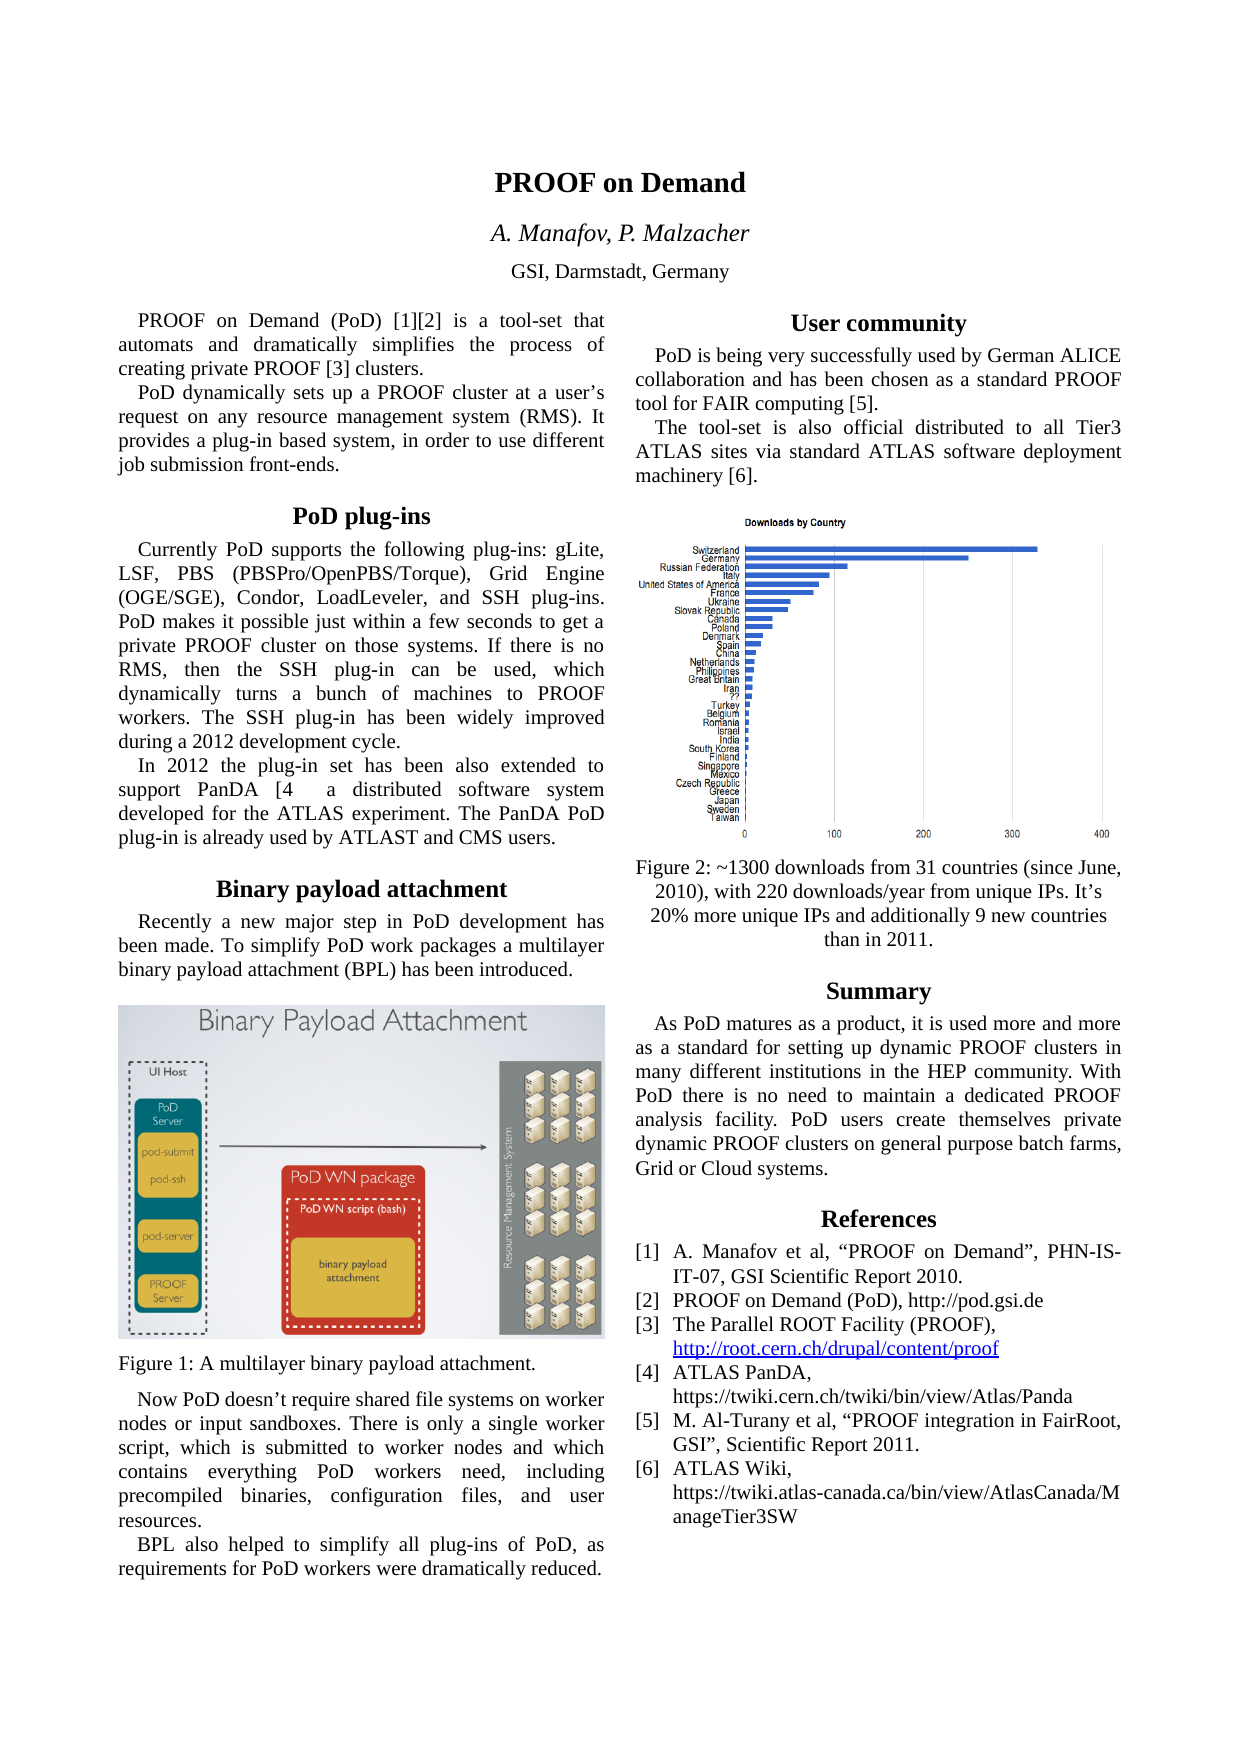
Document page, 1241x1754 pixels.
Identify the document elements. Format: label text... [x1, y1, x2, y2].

subtitle User community [635, 308, 1122, 337]
text [6] ATLAS Wiki, https://twiki.atlas-canada.ca/bin/view/AtlasCanada/ManageTier3SW [635, 1456, 1122, 1528]
text PROOF on Demand (PoD) [1][2] is a tool-set that automats and dramatically simplifies the process of creating private PROOF [3] clusters. [118, 308, 605, 380]
text [4] ATLAS PanDA, https://twiki.cern.ch/twiki/bin/view/Atlas/Panda [635, 1360, 1122, 1408]
text GSI, Darmstadt, Germany [118, 259, 1122, 283]
text The tool-set is also official distributed to all Tier3 ATLAS sites via standard ATLAS software deployment machinery [6]. [635, 415, 1122, 487]
subtitle Binary payload attachment [118, 874, 605, 903]
picture [118, 1005, 605, 1339]
text A. Manafov, P. Malzacher [118, 218, 1122, 246]
text [2] PROOF on Demand (PoD), http://pod.gsi.de [635, 1288, 1122, 1312]
text As PoD matures as a product, it is used more and more as a standard for setting up dynamic PROOF clusters in many different institutions in the HEP community. With PoD there is no need to maintain a dedicated PROOF analysis facility. PoD users create themselves private dynamic PROOF clusters on general purpose batch farms, Grid or Cloud systems. [635, 1011, 1122, 1179]
text [3] The Parallel ROOT Facility (PROOF), http://root.cern.ch/drupal/content/proof [635, 1312, 1122, 1360]
text Currently PoD supports the following plug-ins: gLite, LSF, PBS (PBSPro/OpenPBS/Torque), Grid Engine (OGE/SGE), Condor, LoadLeveler, and SSH plug-ins. PoD makes it possible just within a few seconds to get a private PROOF cluster on those systems. If there is no RMS, then the SSH plug-in can be used, which dynamically turns a bunch of machines to PROOF workers. The SSH plug-in has been widely improved during a 2012 development cycle. [118, 536, 605, 753]
text [1] A. Manafov et al, “PROOF on Demand”, PHN-IS-IT-07, GSI Scientific Report 2010. [635, 1239, 1122, 1288]
subtitle PoD plug-ins [118, 501, 605, 530]
subtitle PROOF on Demand [118, 165, 1122, 199]
subtitle Summary [635, 976, 1122, 1005]
text BPL also helped to simplify all plug-ins of PoD, as requirements for PoD workers were dramatically reduced. [118, 1532, 605, 1580]
text PoD is being very successfully used by German ALICE collaboration and has been chosen as a standard PROOF tool for FAIR computing [5]. [635, 343, 1122, 415]
picture [635, 511, 1115, 843]
text [5] M. Al-Turany et al, “PROOF integration in FairRoot, GSI”, Scientific Report 2011. [635, 1408, 1122, 1456]
text Now PoD doesn’t require shared file systems on worker nodes or input sandboxes. There is only a single worker script, which is submitted to worker nodes and which contains everything PoD workers need, including precompiled binaries, configuration files, and user resources. [118, 1387, 605, 1532]
text Recently a new major step in PoD development has been made. To simplify PoD work packages a multilayer binary payload attachment (BPL) has been introduced. [118, 909, 605, 981]
subtitle References [635, 1204, 1122, 1233]
text In 2012 the plug-in set has been also extended to support PanDA [4 a distributed software system developed for the ATLAS experiment. The PanDA PoD plug-in is already used by ATLAST and CMS users. [118, 753, 605, 849]
text PoD dynamically sets up a PROOF cluster at a user’s request on any resource management system (RMS). It provides a plug-in based system, in order to use different job submission front-ends. [118, 380, 605, 476]
